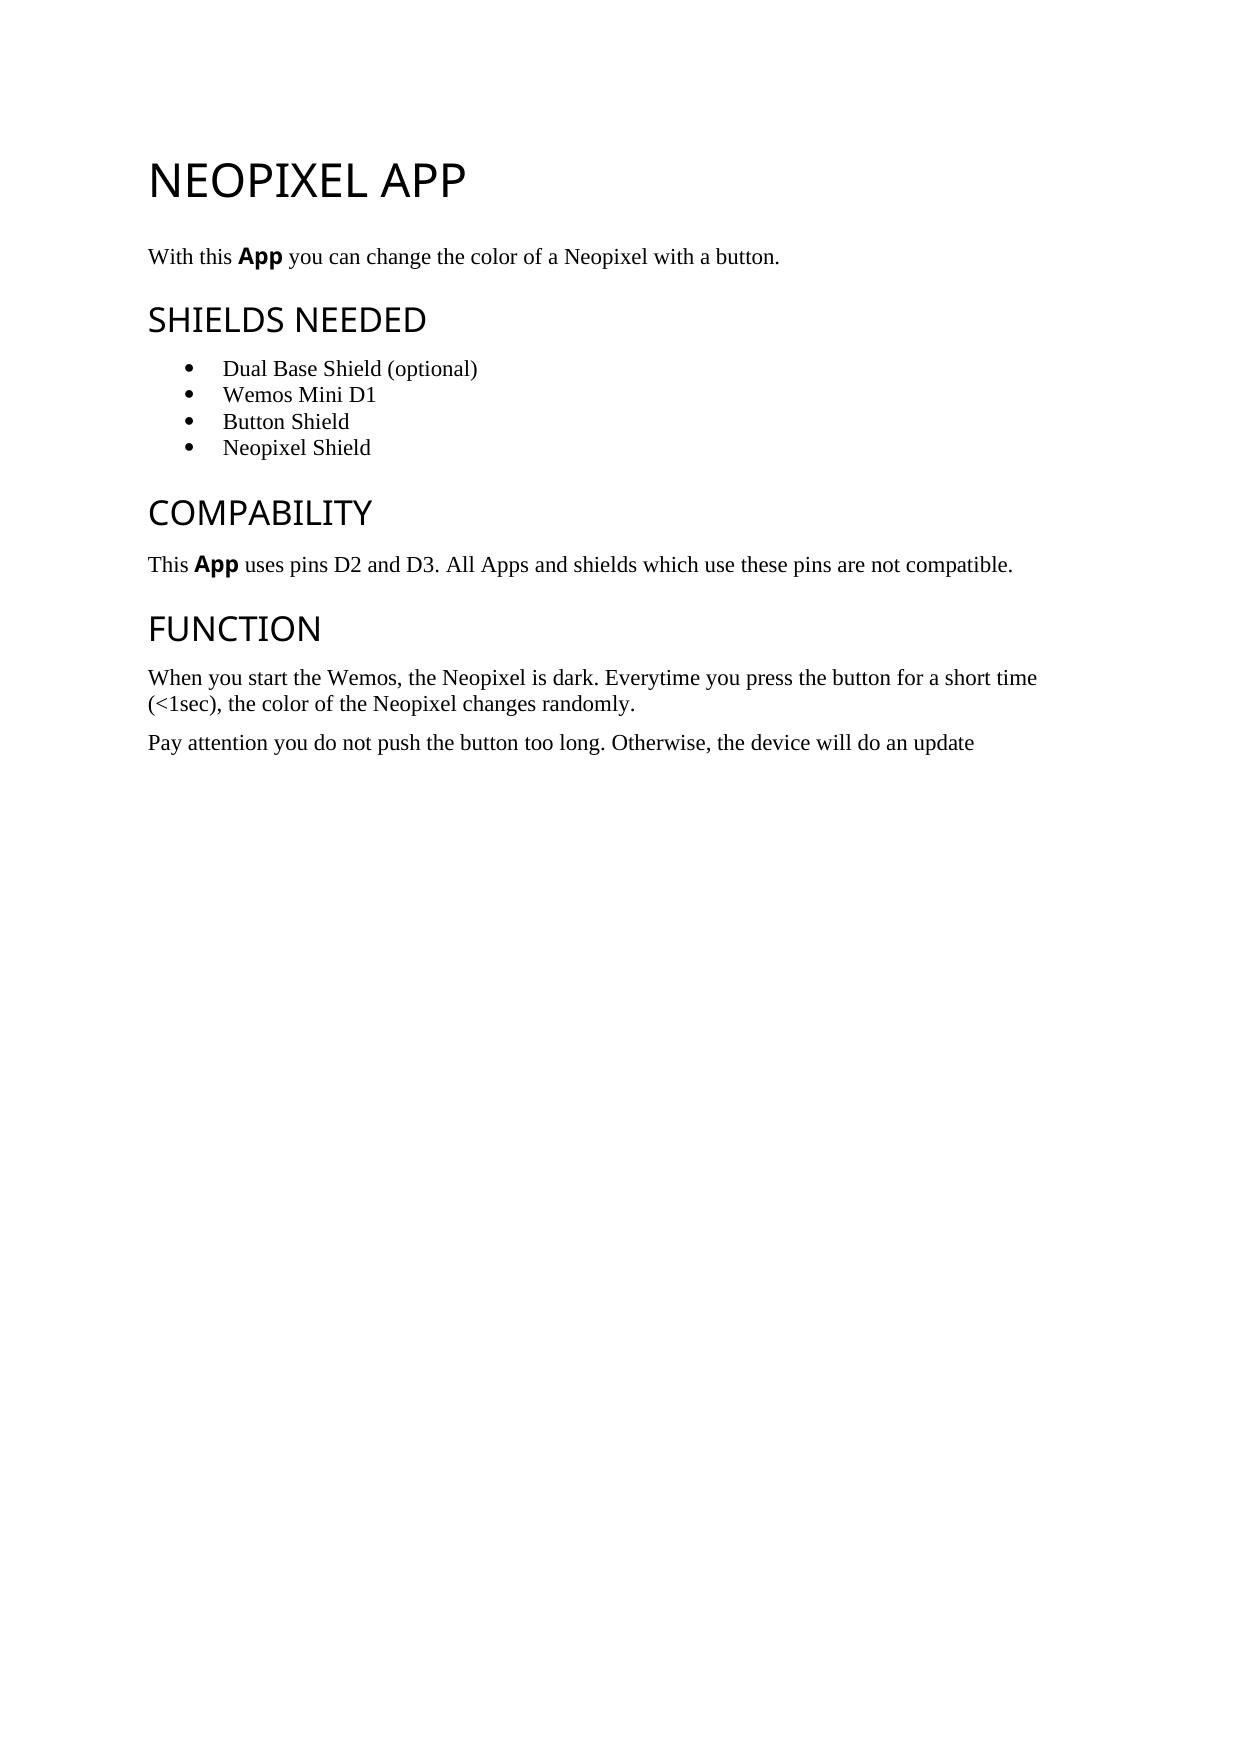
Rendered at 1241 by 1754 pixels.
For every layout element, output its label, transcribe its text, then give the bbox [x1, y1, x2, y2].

subtitle Shields needed [148, 296, 1093, 343]
subtitle Compability [148, 489, 1093, 536]
text When you start the Wemos, the Neopixel is dark. Everytime you press the button for a short time (<1sec), the color of the Neopixel changes randomly. [148, 664, 1093, 716]
text This App uses pins D2 and D3. All Apps and shields which use these pins are not compatible. [148, 548, 1093, 579]
list Wemos Mini D1 [185, 382, 1077, 408]
subtitle Neopixel App [148, 148, 1093, 211]
list Dual Base Shield (optional) [185, 355, 1077, 382]
text With this App you can change the color of a Neopixel with a button. [148, 239, 1093, 271]
list Neopixel Shield [185, 434, 1077, 461]
list Button Shield [185, 408, 1077, 434]
subtitle Function [148, 604, 1093, 651]
text Pay attention you do not push the button too long. Otherwise, the device will do an update [148, 729, 1093, 755]
